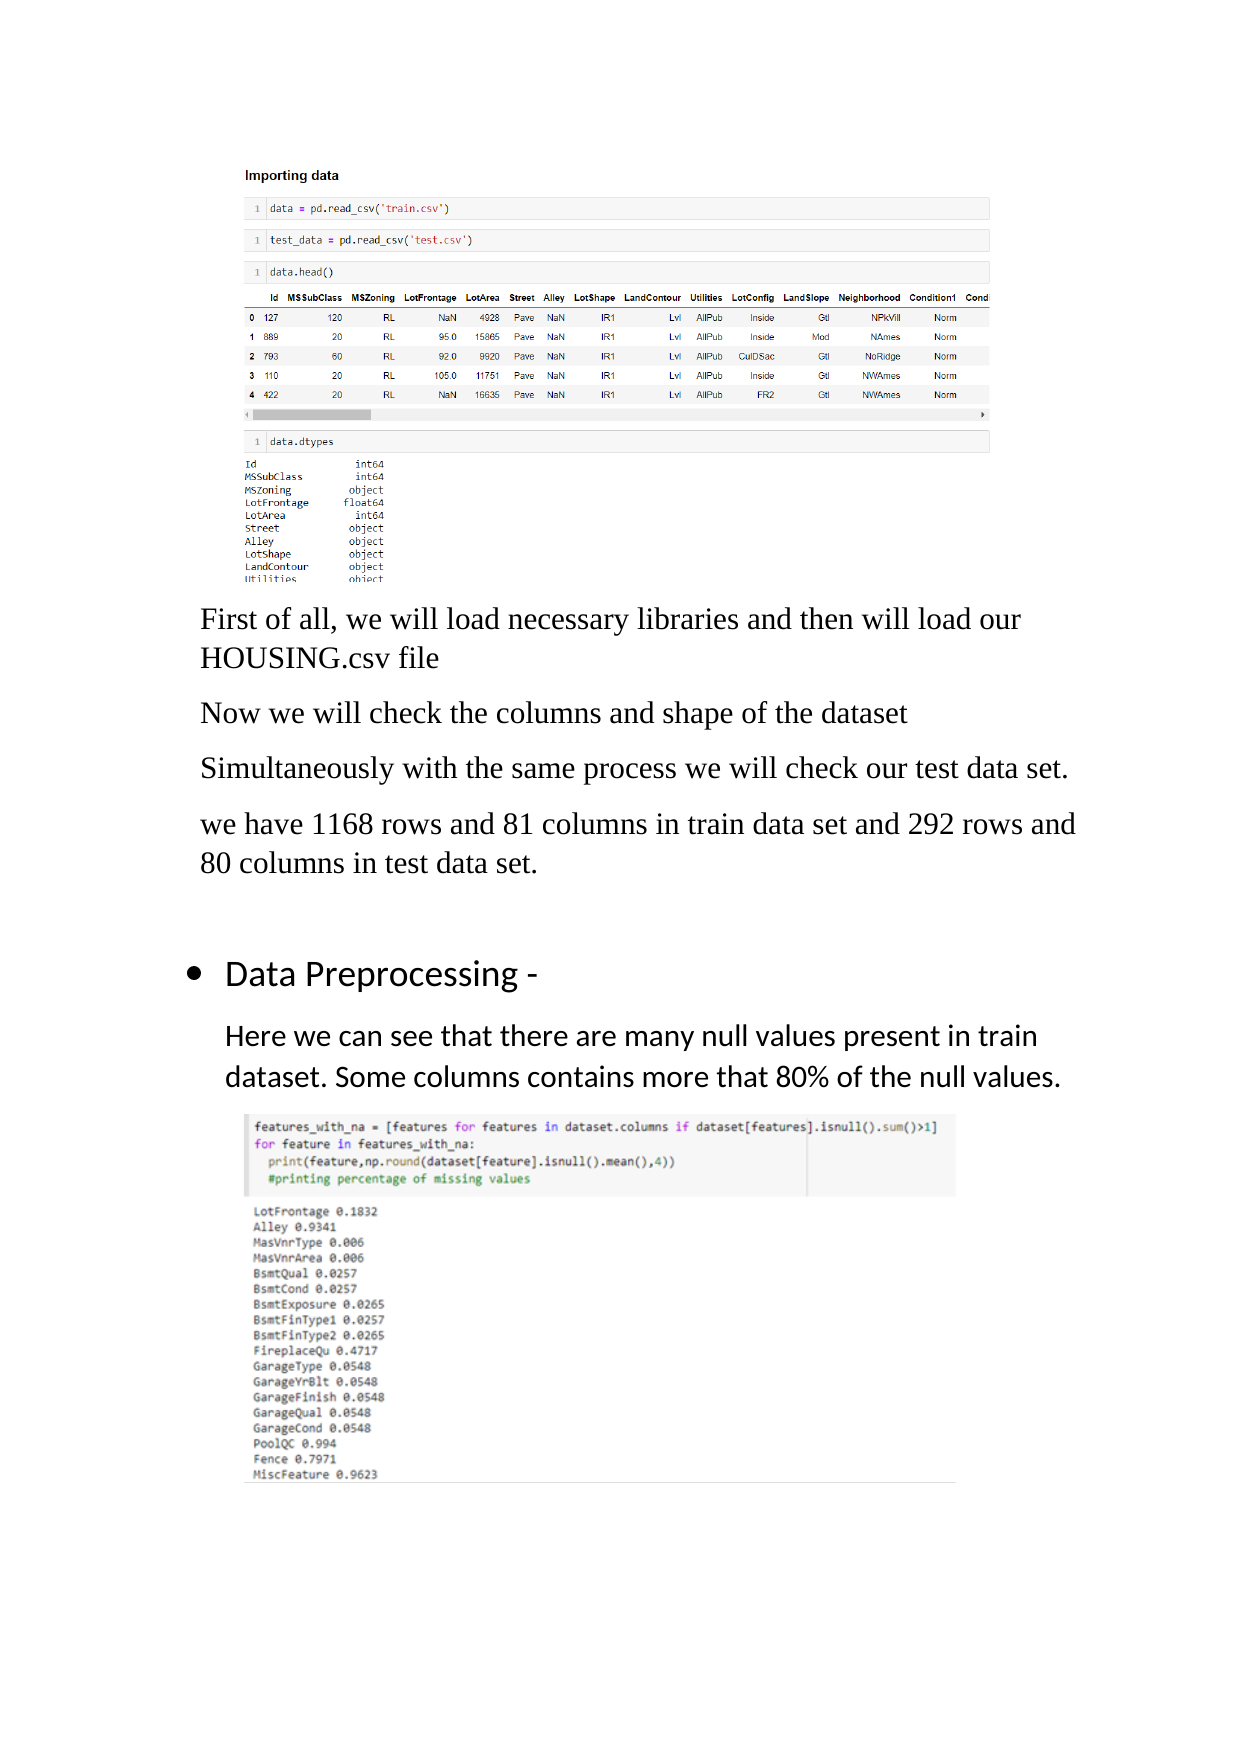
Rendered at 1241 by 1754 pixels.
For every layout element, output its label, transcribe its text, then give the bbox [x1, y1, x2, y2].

text Simultaneously with the same process we will check our test data set. [200, 750, 1090, 786]
text First of all, we will load necessary libraries and then will load our HOUSING.csv file [200, 600, 1090, 675]
text we have 1168 rows and 81 columns in train data set and 292 rows and 80 columns in test data set. [200, 805, 1090, 880]
text Now we will check the columns and shape of the dataset [200, 694, 1090, 730]
text Here we can see that there are many null values present in train dataset. Some columns contains more that 80% of the null values. [225, 1016, 1090, 1095]
list Data Preprocessing - [187, 950, 1090, 996]
